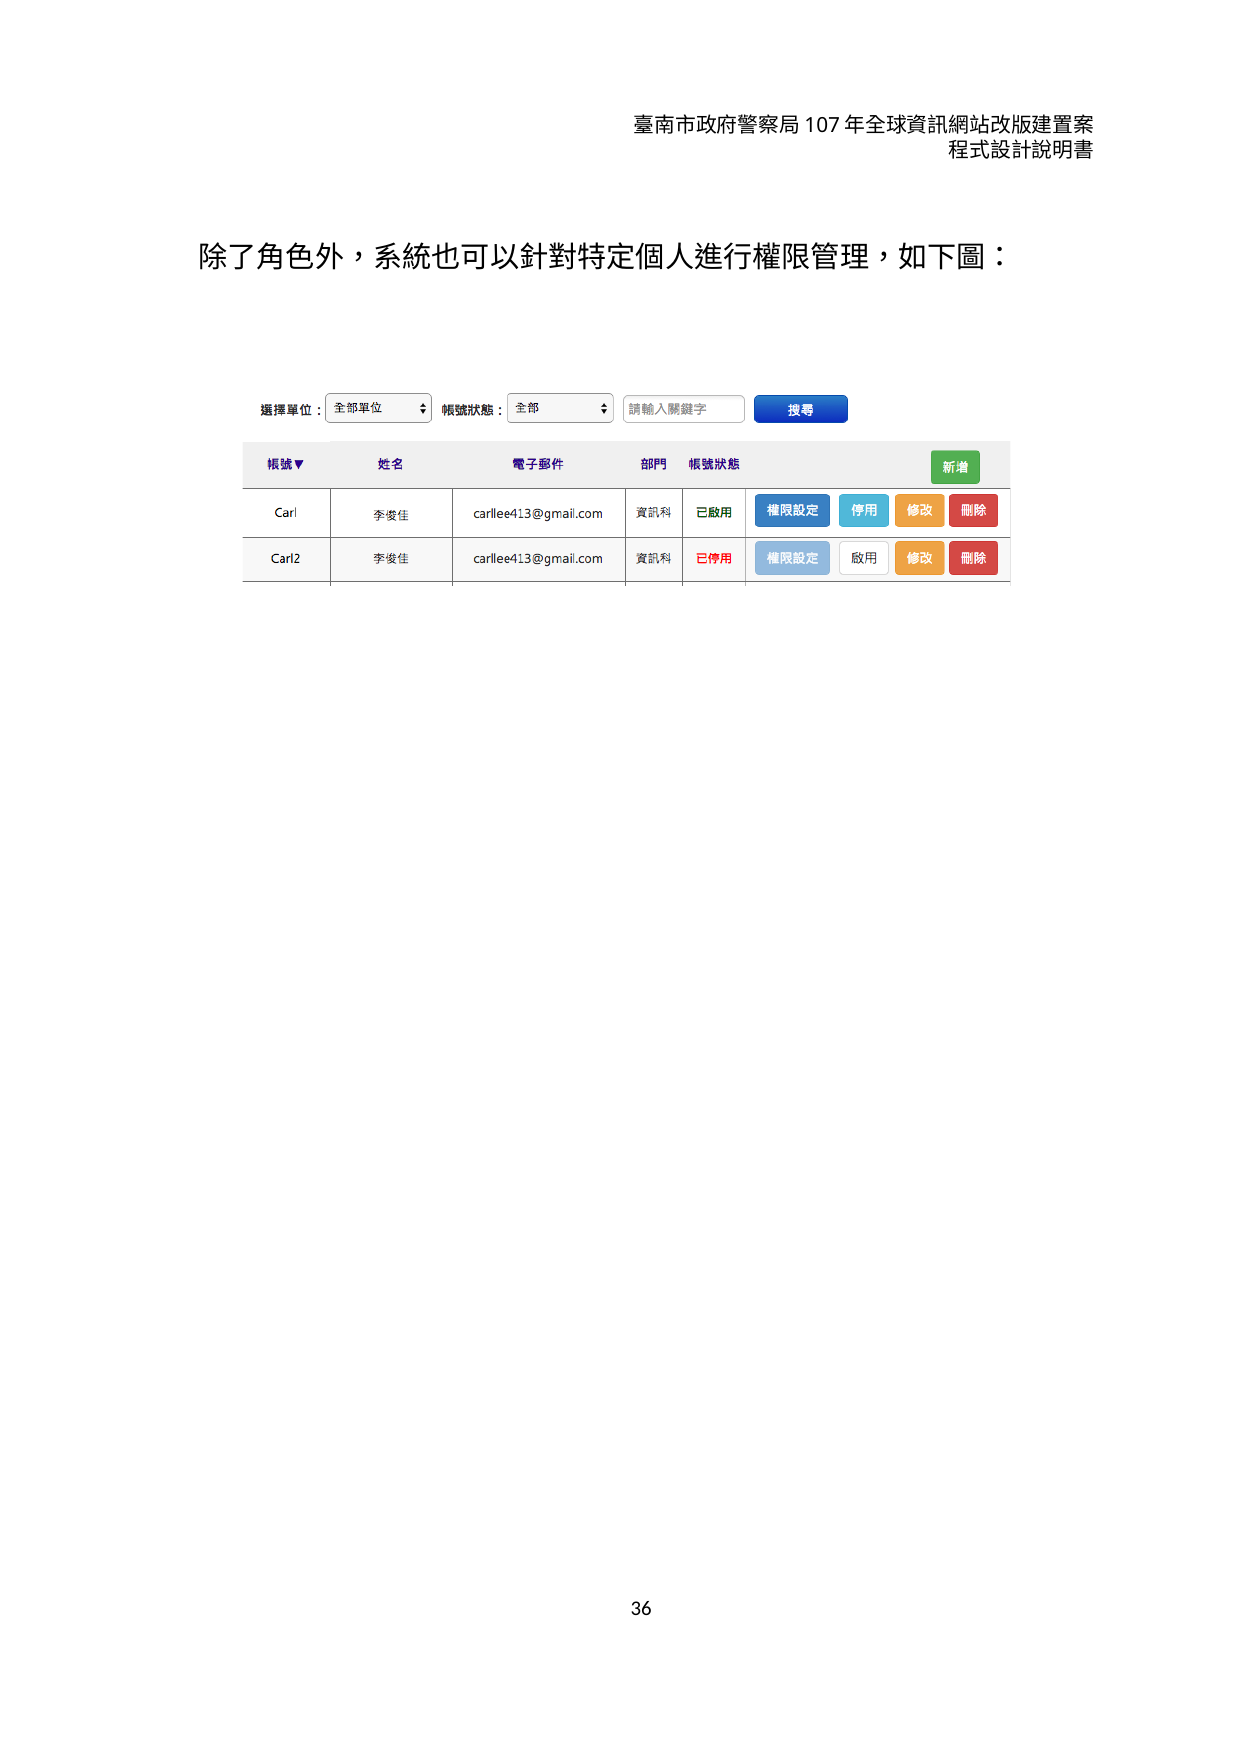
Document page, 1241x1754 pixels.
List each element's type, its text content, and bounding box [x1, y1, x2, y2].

picture [242, 391, 1011, 586]
text 除了角色外，系統也可以針對特定個人進行權限管理，如下圖： [177, 217, 1063, 292]
